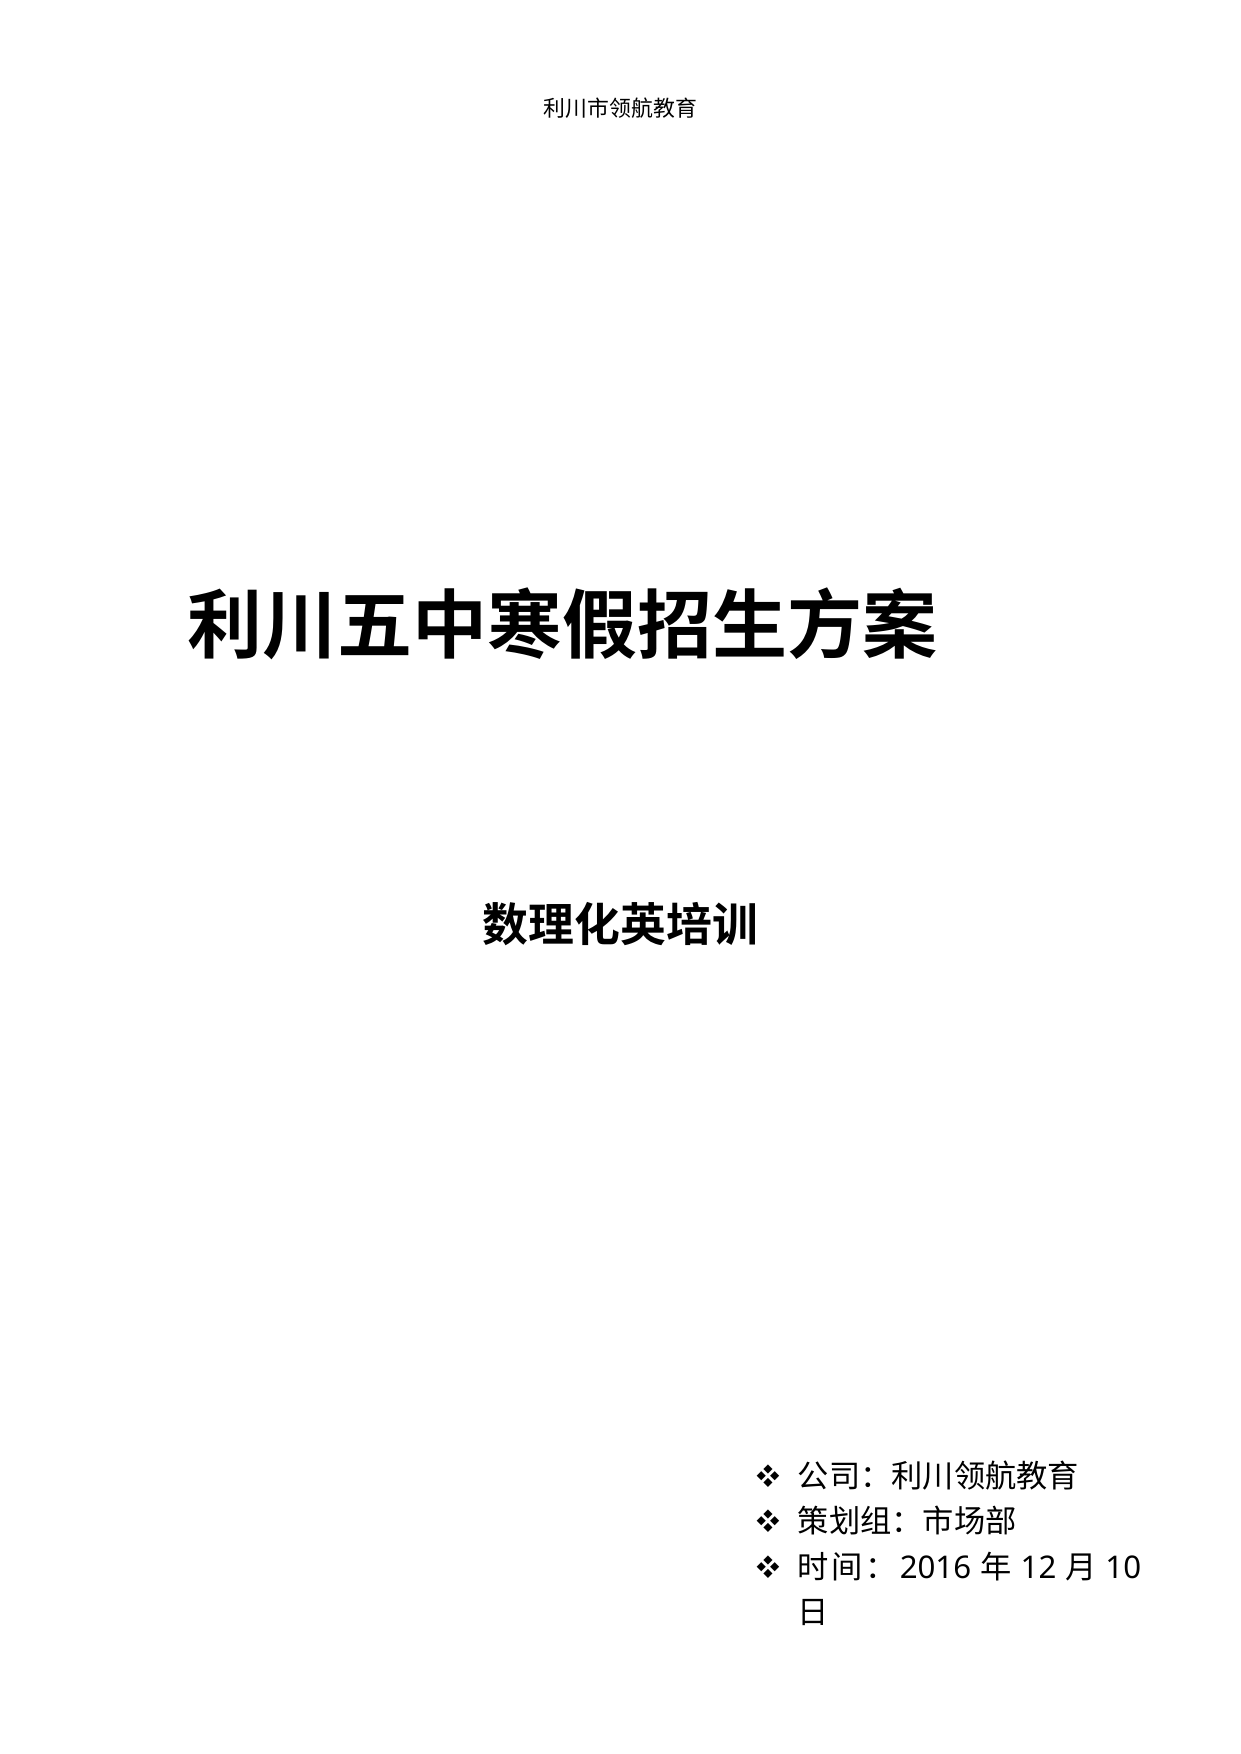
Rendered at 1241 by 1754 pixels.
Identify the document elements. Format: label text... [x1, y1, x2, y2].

subtitle 数理化英培训 [187, 872, 1053, 970]
subtitle 利川五中寒假招生方案 [187, 555, 1053, 685]
